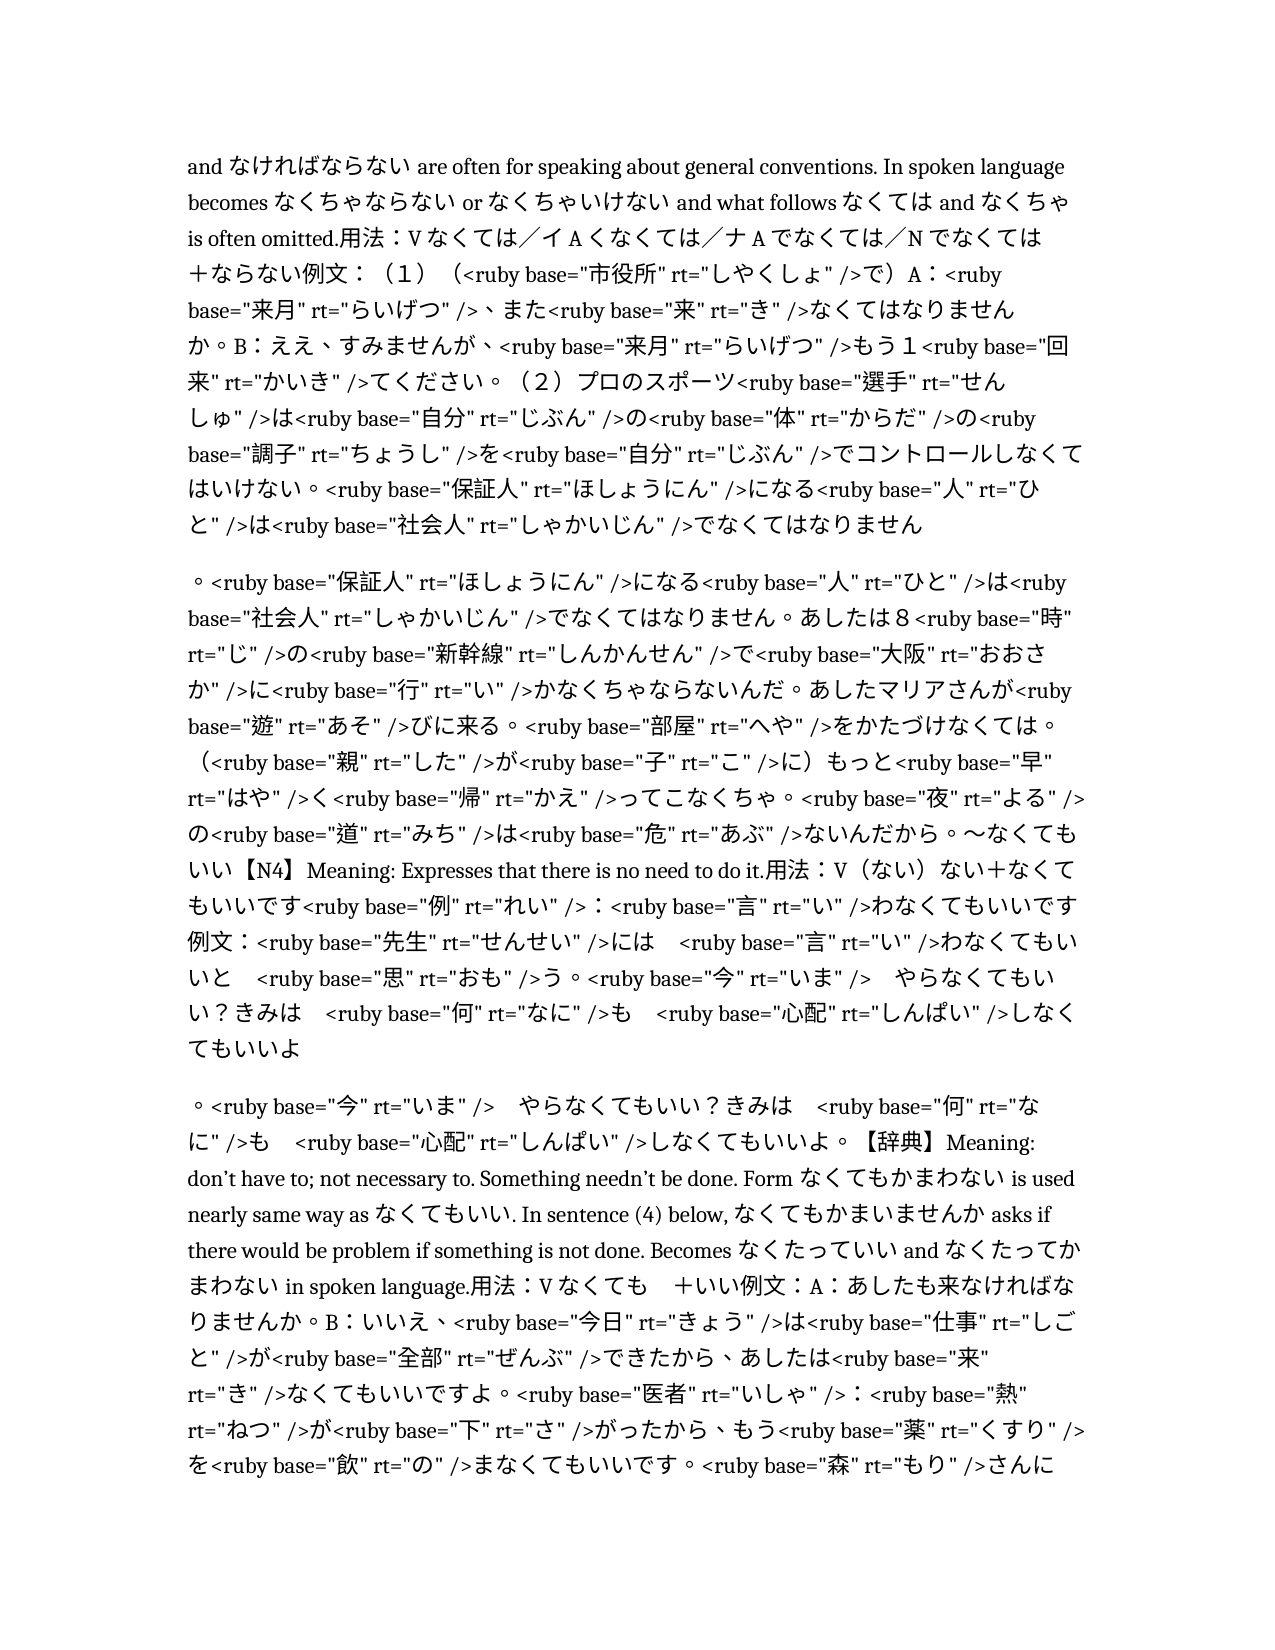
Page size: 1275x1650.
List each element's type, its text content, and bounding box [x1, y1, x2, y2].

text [187, 1090, 1087, 1481]
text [187, 150, 1087, 541]
text 。<ruby base="保証人" rt="ほしょうにん" />になる<ruby base="人" rt="ひと" />は<ruby base="社会人" rt="しゃかいじん" />でなくてはなりません。あしたは８<ruby base="時" rt="じ" />の<ruby base="新幹線" rt="しんかんせん" />で<ruby base="大阪" rt="おおさか" />に<ruby base="行" rt="い" />かなくちゃならないんだ。あしたマリアさんが<ruby base="遊" rt="あそ" />びに来る。<ruby base="部屋" rt="へや" />をかたづけなくては。（<ruby base="親" rt="した" />が<ruby base="子" rt="こ" />に）もっと<ruby base="早" rt="はや" />く<ruby base="帰" rt="かえ" />ってこなくちゃ。<ruby base="夜" rt="よる" />の<ruby base="道" rt="みち" />は<ruby base="危" rt="あぶ" />ないんだから。～なくてもいい【N4】Meaning: Expresses that there is no need to do it.用法：V（ない）ない＋なくてもいいです<ruby base="例" rt="れい" />：<ruby base="言" rt="い" />わなくてもいいです例文：<ruby base="先生" rt="せんせい" />には <ruby base="言" rt="い" />わなくてもいいと <ruby base="思" rt="おも" />う。<ruby base="今" rt="いま" /> やらなくてもいい？きみは <ruby base="何" rt="なに" />も <ruby base="心配" rt="しんぱい" />しなくてもいいよ [187, 566, 1087, 1064]
